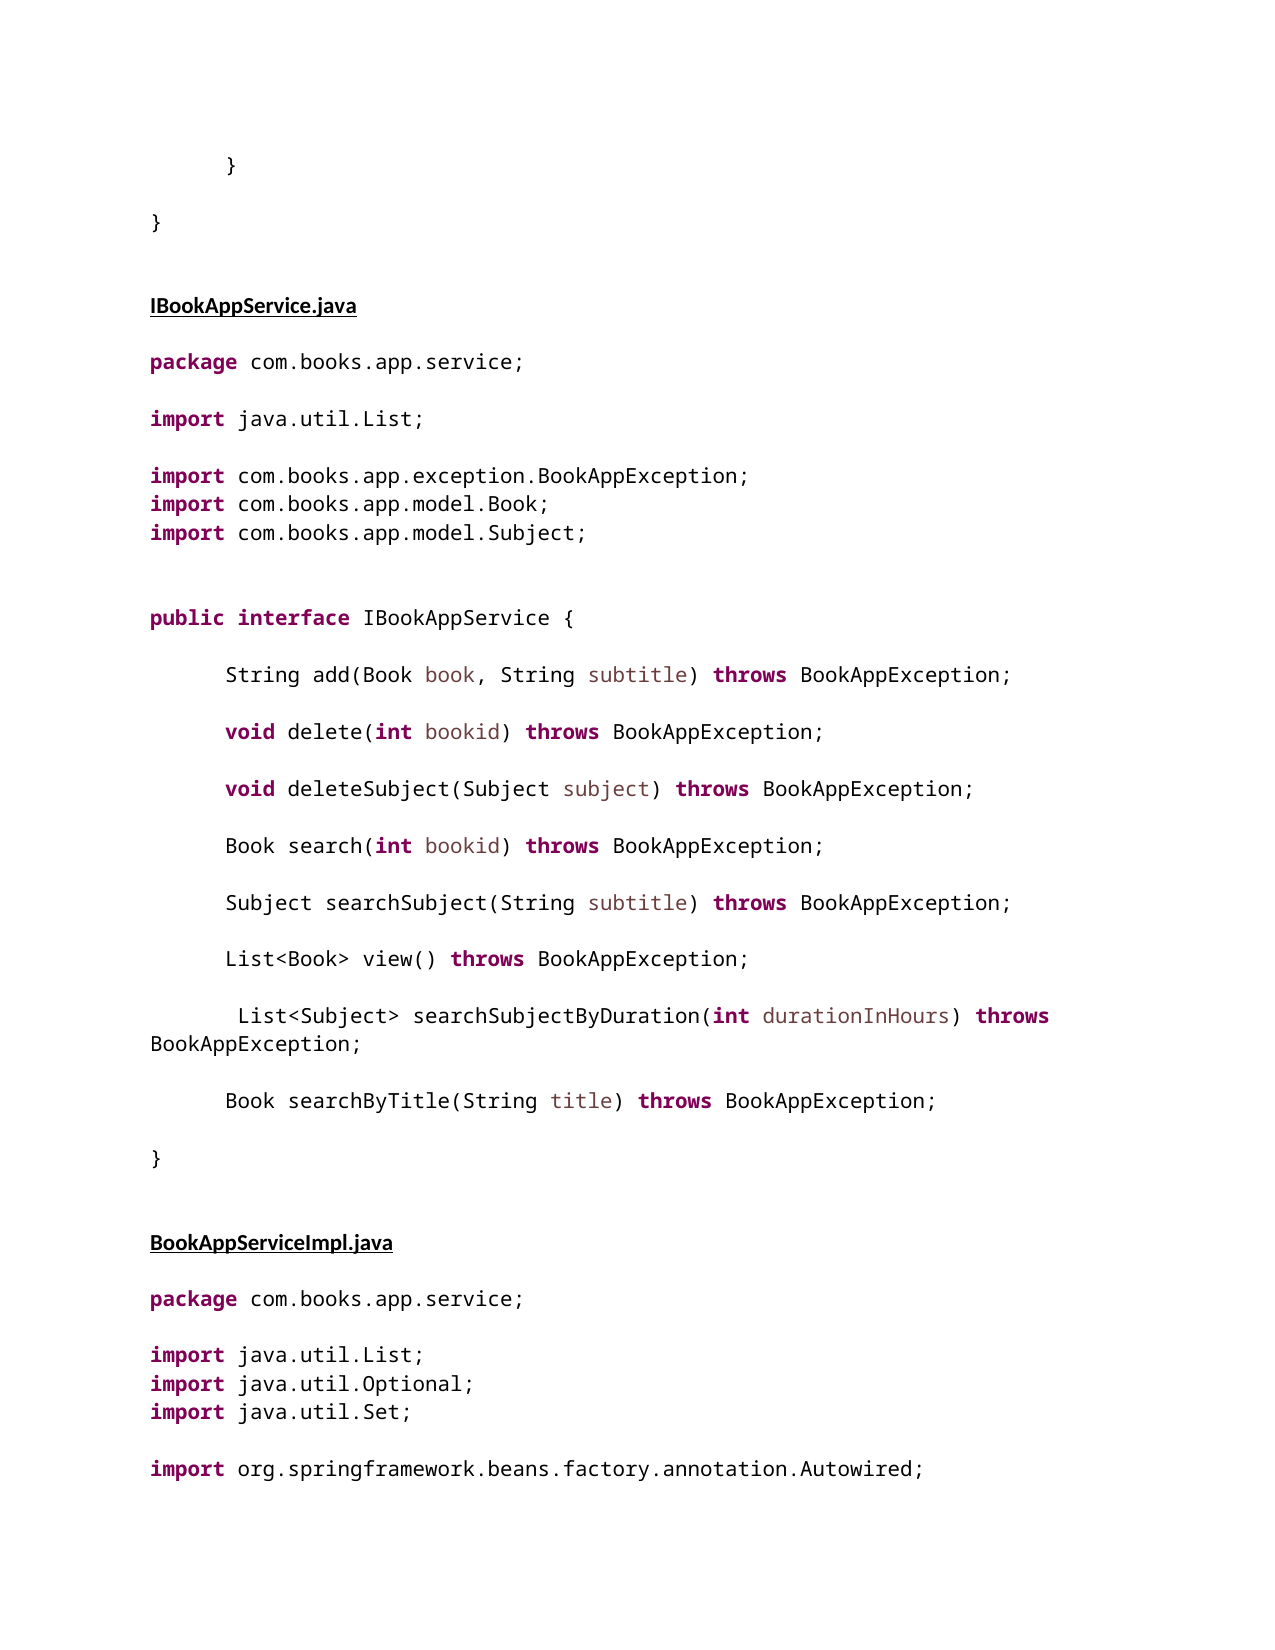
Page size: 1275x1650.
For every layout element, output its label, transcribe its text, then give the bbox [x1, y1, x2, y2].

text package com.books.app.service; [150, 347, 1125, 376]
text import java.util.List; [150, 1341, 1125, 1369]
text import java.util.List; [150, 404, 1125, 433]
text Book searchByTitle(String title) throws BookAppException; [150, 1086, 1125, 1115]
text public interface IBookAppService { [150, 603, 1125, 632]
text void deleteSubject(Subject subject) throws BookAppException; [150, 774, 1125, 802]
text List<Subject> searchSubjectByDuration(int durationInHours) throws BookAppException; [150, 1001, 1125, 1058]
text BookAppServiceImpl.java [150, 1228, 1125, 1256]
text List<Book> view() throws BookAppException; [150, 944, 1125, 973]
text Subject searchSubject(String subtitle) throws BookAppException; [150, 888, 1125, 916]
text package com.books.app.service; [150, 1284, 1125, 1312]
text void delete(int bookid) throws BookAppException; [150, 717, 1125, 746]
text } [150, 207, 1125, 235]
text IBookAppService.java [150, 291, 1125, 319]
text import com.books.app.model.Subject; [150, 518, 1125, 546]
text import java.util.Optional; [150, 1369, 1125, 1397]
text String add(Book book, String subtitle) throws BookAppException; [150, 660, 1125, 689]
text } [150, 150, 1125, 178]
text } [150, 1143, 1125, 1172]
text Book search(int bookid) throws BookAppException; [150, 831, 1125, 859]
text import com.books.app.exception.BookAppException; [150, 461, 1125, 489]
text import com.books.app.model.Book; [150, 489, 1125, 518]
text import org.springframework.beans.factory.annotation.Autowired; [150, 1454, 1125, 1483]
text import java.util.Set; [150, 1397, 1125, 1426]
